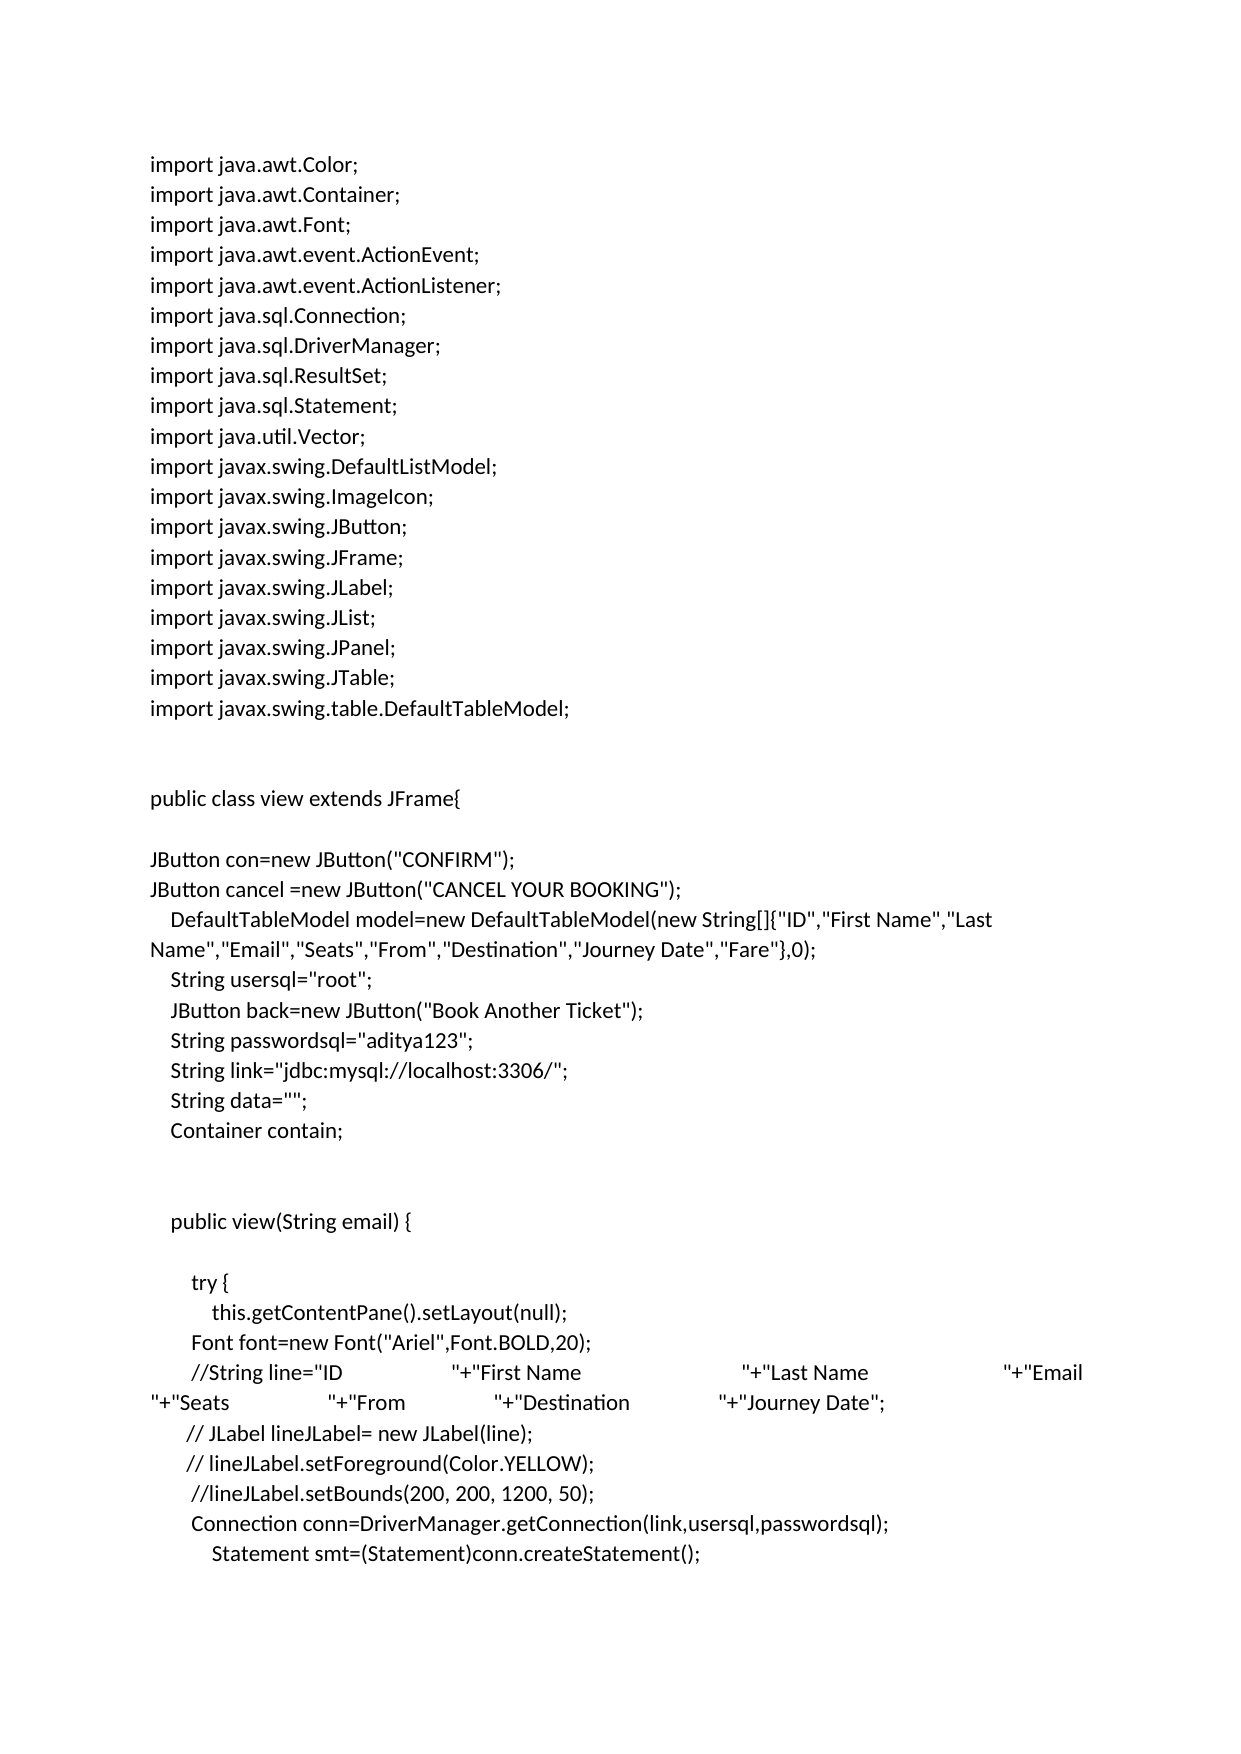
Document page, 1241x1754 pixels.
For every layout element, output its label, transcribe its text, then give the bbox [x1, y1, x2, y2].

text Connection conn=DriverManager.getConnection(link,usersql,passwordsql); [150, 1509, 1090, 1537]
text String passwordsql="aditya123"; [150, 1026, 1090, 1054]
text import java.awt.Font; [150, 210, 1090, 238]
text Container contain; [150, 1117, 1090, 1145]
text import javax.swing.JTable; [150, 663, 1090, 692]
text import java.awt.Container; [150, 180, 1090, 208]
text String usersql="root"; [150, 966, 1090, 994]
text JButton cancel =new JButton("CANCEL YOUR BOOKING"); [150, 875, 1090, 903]
text import javax.swing.JList; [150, 603, 1090, 631]
text JButton back=new JButton("Book Another Ticket"); [150, 996, 1090, 1024]
text // JLabel lineJLabel= new JLabel(line); [150, 1419, 1090, 1447]
text public view(String email) { [150, 1207, 1090, 1235]
text import javax.swing.JLabel; [150, 573, 1090, 601]
text //lineJLabel.setBounds(200, 200, 1200, 50); [150, 1479, 1090, 1507]
text this.getContentPane().setLayout(null); [150, 1298, 1090, 1326]
text DefaultTableModel model=new DefaultTableModel(new String[]{"ID","First Name","Last Name","Email","Seats","From","Destination","Journey Date","Fare"},0); [150, 905, 1090, 963]
text //String line="ID "+"First Name "+"Last Name "+"Email "+"Seats "+"From "+"Destination "+"Journey Date"; [150, 1358, 1090, 1417]
text import javax.swing.JFrame; [150, 543, 1090, 571]
text String data=""; [150, 1086, 1090, 1114]
text try { [150, 1268, 1090, 1296]
text JButton con=new JButton("CONFIRM"); [150, 845, 1090, 873]
text // lineJLabel.setForeground(Color.YELLOW); [150, 1449, 1090, 1477]
text import java.sql.Statement; [150, 392, 1090, 420]
text import java.sql.Connection; [150, 301, 1090, 329]
text import javax.swing.DefaultListModel; [150, 452, 1090, 480]
text Statement smt=(Statement)conn.createStatement(); [150, 1539, 1090, 1568]
text import java.awt.event.ActionEvent; [150, 241, 1090, 269]
text import java.awt.event.ActionListener; [150, 271, 1090, 299]
text import java.sql.ResultSet; [150, 361, 1090, 389]
text import java.util.Vector; [150, 422, 1090, 450]
text String link="jdbc:mysql://localhost:3306/"; [150, 1056, 1090, 1084]
text public class view extends JFrame{ [150, 784, 1090, 812]
text import javax.swing.ImageIcon; [150, 482, 1090, 510]
text import javax.swing.JPanel; [150, 633, 1090, 661]
text Font font=new Font("Ariel",Font.BOLD,20); [150, 1328, 1090, 1356]
text import java.awt.Color; [150, 150, 1090, 178]
text import java.sql.DriverManager; [150, 331, 1090, 359]
text import javax.swing.table.DefaultTableModel; [150, 694, 1090, 722]
text import javax.swing.JButton; [150, 512, 1090, 541]
